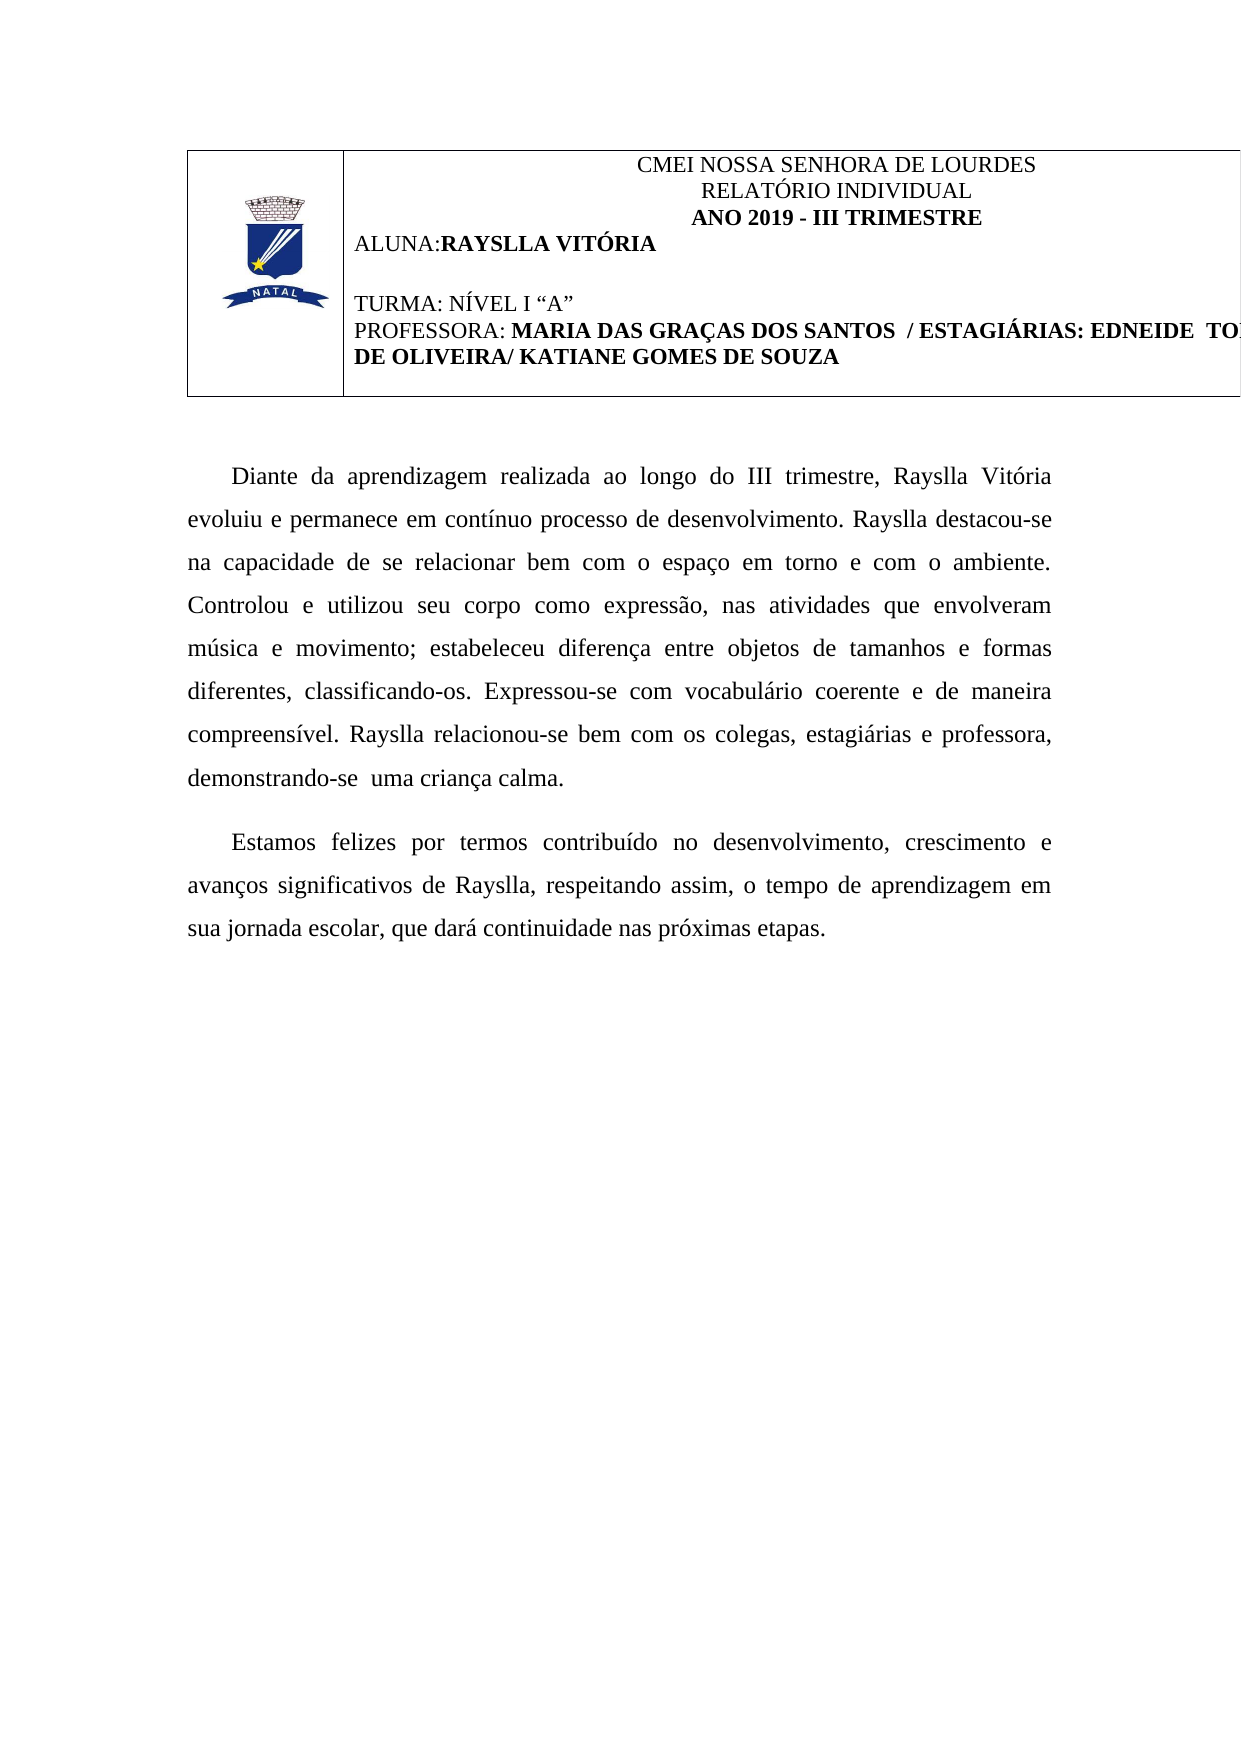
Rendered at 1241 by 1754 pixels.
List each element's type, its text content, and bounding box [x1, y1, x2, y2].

table_header [188, 151, 343, 396]
table_header CMEI NOSSA SENHORA DE LOURDES RELATÓRIO INDIVIDUAL ANO 2019 - III TRIMESTRE ALUNA:RAYSLLA VITÓRIA TURMA: NÍVEL I “A” PROFESSORA: MARIA DAS GRAÇAS DOS SANTOS / ESTAGIÁRIAS: EDNEIDE TOBIAS DE OLIVEIRA/ KATIANE GOMES DE SOUZA [344, 151, 1240, 396]
text Estamos felizes por termos contribuído no desenvolvimento, crescimento e avanços significativos de Rayslla, respeitando assim, o tempo de aprendizagem em sua jornada escolar, que dará continuidade nas próximas etapas. [187, 827, 1053, 942]
text Diante da aprendizagem realizada ao longo do III trimestre, Rayslla Vitória evoluiu e permanece em contínuo processo de desenvolvimento. Rayslla destacou-se na capacidade de se relacionar bem com o espaço em torno e com o ambiente. Controlou e utilizou seu corpo como expressão, nas atividades que envolveram música e movimento; estabeleceu diferença entre objetos de tamanhos e formas diferentes, classificando-os. Expressou-se com vocabulário coerente e de maneira compreensível. Rayslla relacionou-se bem com os colegas, estagiárias e professora, demonstrando-se uma criança calma. [187, 461, 1053, 791]
picture [221, 195, 330, 309]
